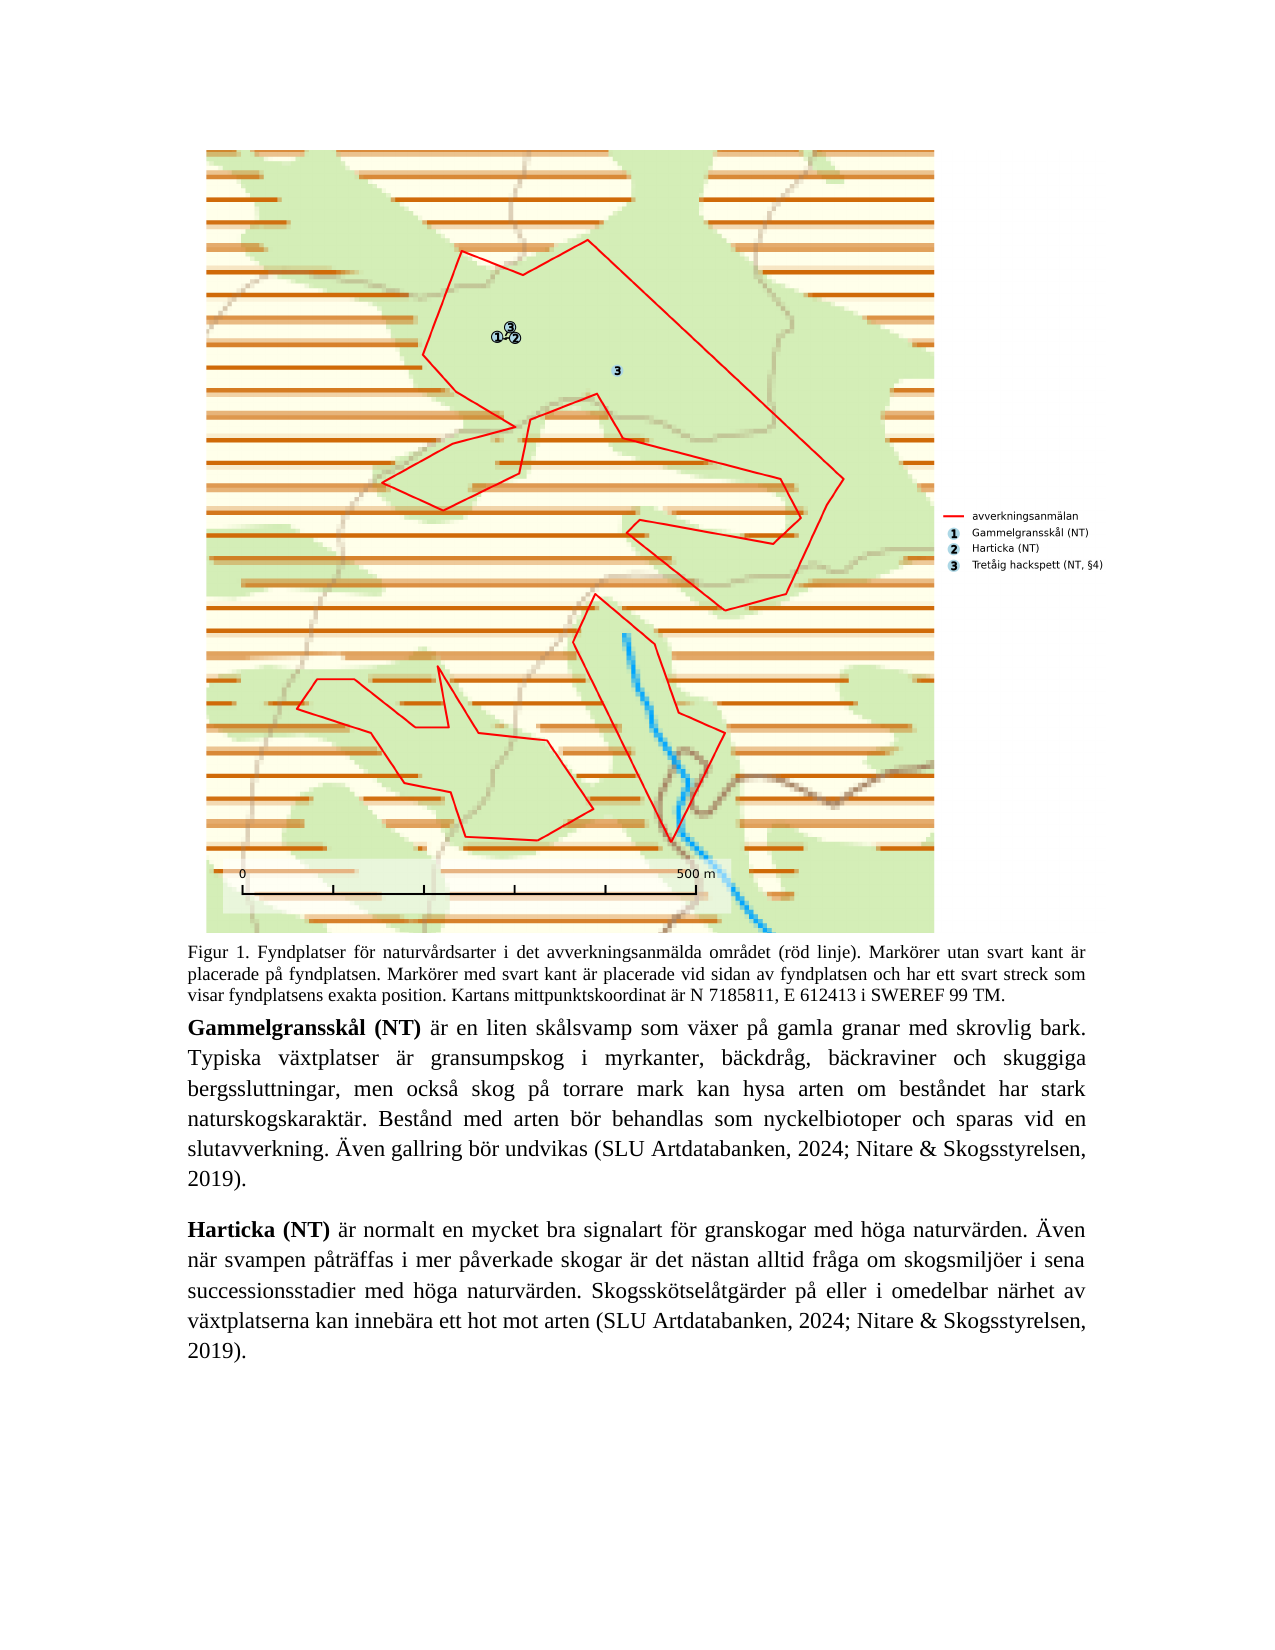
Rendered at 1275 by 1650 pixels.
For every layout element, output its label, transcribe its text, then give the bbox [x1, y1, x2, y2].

picture [206, 150, 1107, 933]
text Figur 1. Fyndplatser för naturvårdsarter i det avverkningsanmälda området (röd linje). Markörer utan svart kant är placerade på fyndplatsen. Markörer med svart kant är placerade vid sidan av fyndplatsen och har ett svart streck som visar fyndplatsens exakta position. Kartans mittpunktskoordinat är N 7185811, E 612413 i SWEREF 99 TM. [187, 941, 1087, 1006]
text Gammelgransskål (NT) är en liten skålsvamp som växer på gamla granar med skrovlig bark. Typiska växtplatser är gransumpskog i myrkanter, bäckdråg, bäckraviner och skuggiga bergssluttningar, men också skog på torrare mark kan hysa arten om beståndet har stark naturskogskaraktär. Bestånd med arten bör behandlas som nyckelbiotoper och sparas vid en slutavverkning. Även gallring bör undvikas (SLU Artdatabanken, 2024; Nitare & Skogsstyrelsen, 2019). [187, 1014, 1087, 1192]
text Harticka (NT) är normalt en mycket bra signalart för granskogar med höga naturvärden. Även när svampen påträffas i mer påverkade skogar är det nästan alltid fråga om skogsmiljöer i sena successionsstadier med höga naturvärden. Skogsskötselåtgärder på eller i omedelbar närhet av växtplatserna kan innebära ett hot mot arten (SLU Artdatabanken, 2024; Nitare & Skogsstyrelsen, 2019). [187, 1216, 1087, 1363]
